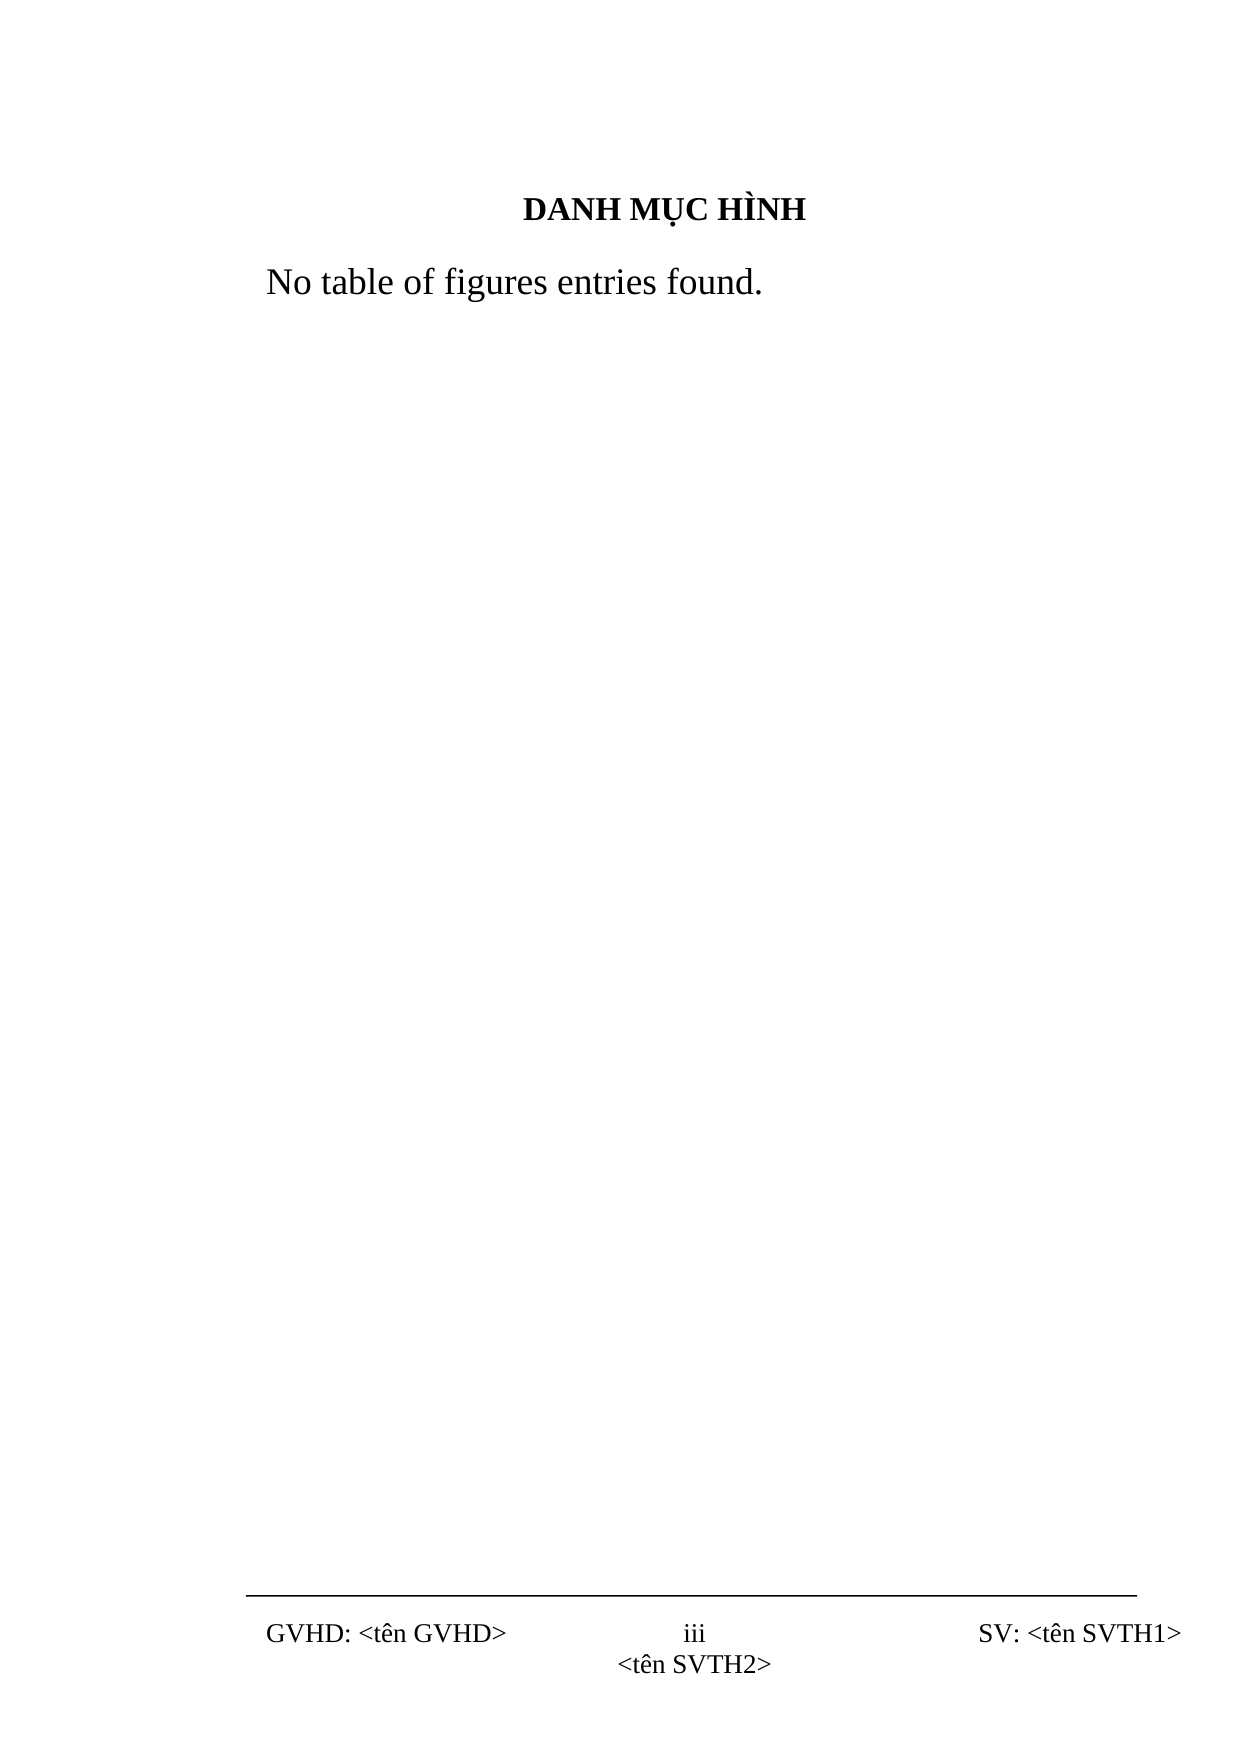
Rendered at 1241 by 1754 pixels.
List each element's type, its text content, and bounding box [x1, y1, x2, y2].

text No table of figures entries found. [207, 260, 1122, 303]
subtitle DANH MỤC HÌNH [207, 190, 1122, 228]
